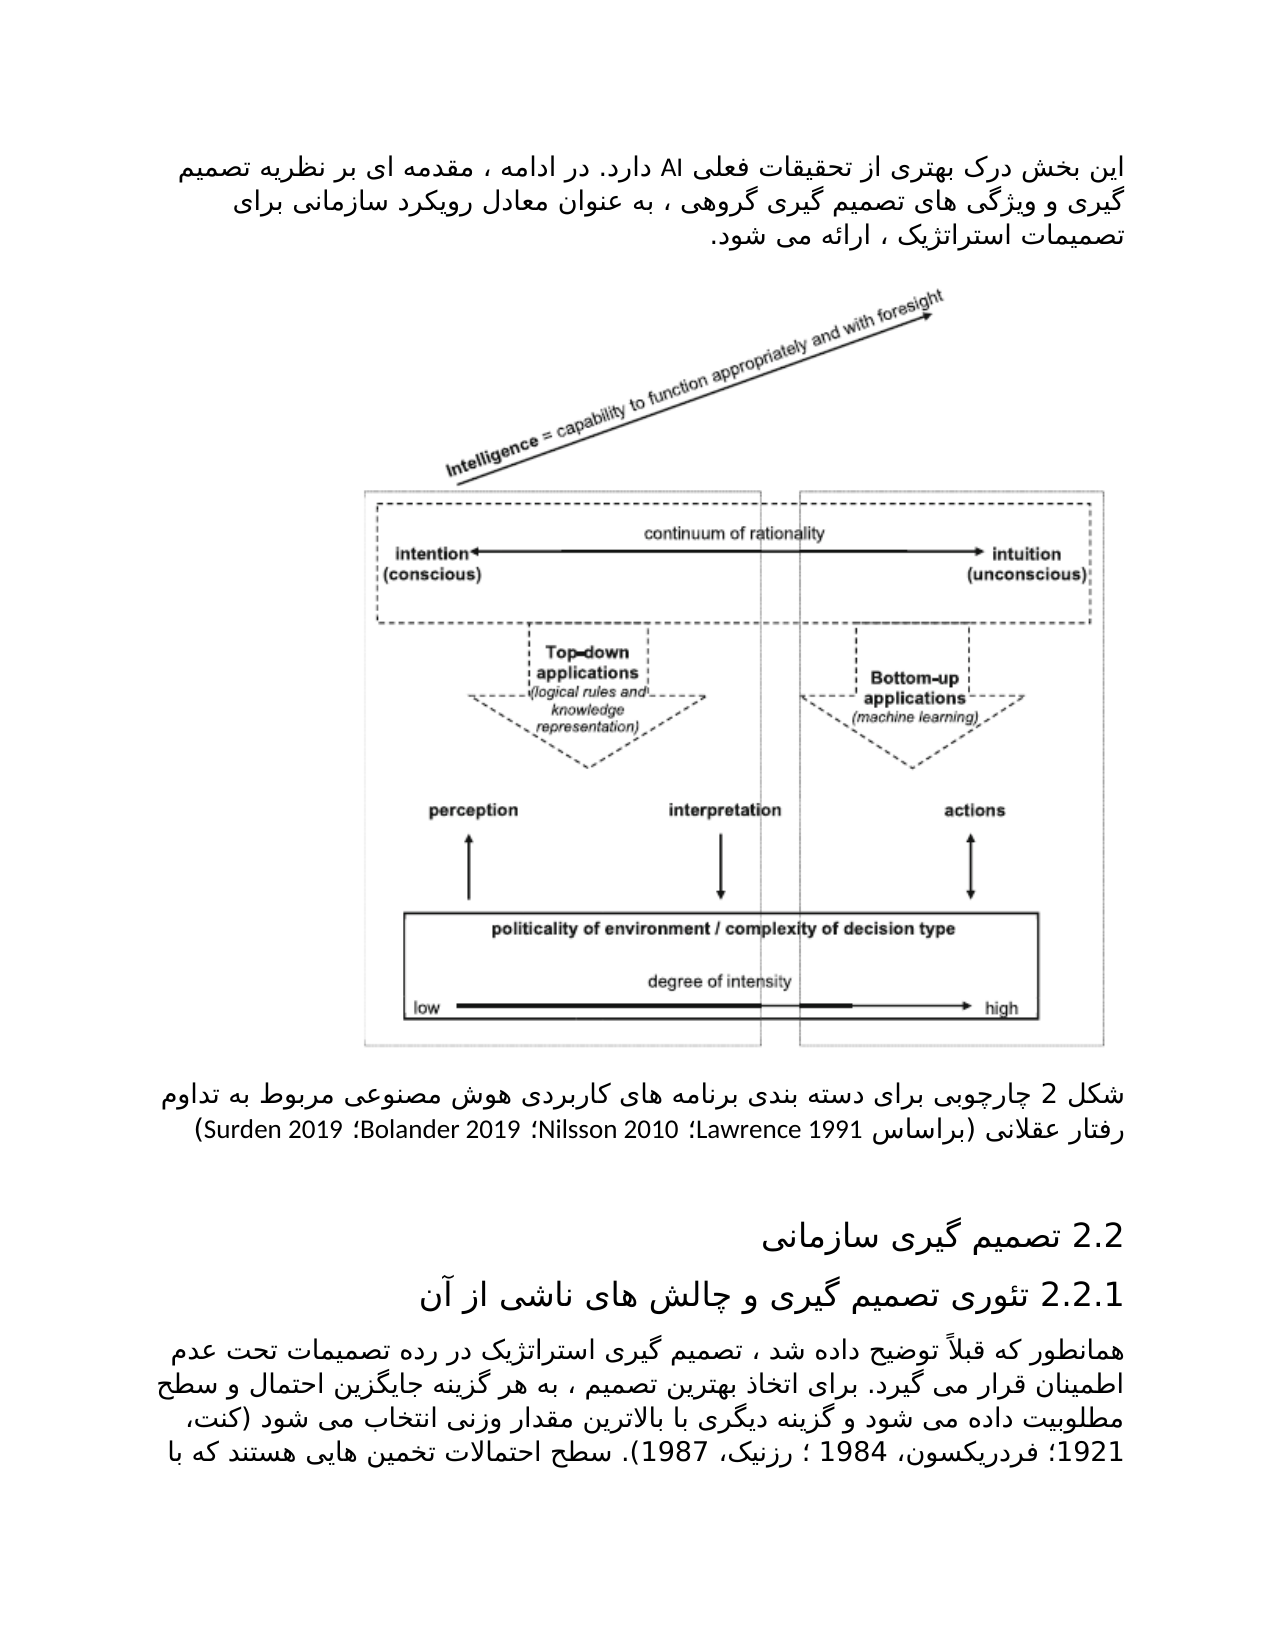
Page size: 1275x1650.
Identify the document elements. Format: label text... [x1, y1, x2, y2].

picture [342, 270, 1125, 1060]
text این بخش درک بهتری از تحقیقات فعلی AI دارد. در ادامه ، مقدمه ای بر نظریه تصمیم گیری و ویژگی های تصمیم گیری گروهی ، به عنوان معادل رویکرد سازمانی برای تصمیمات استراتژیک ، ارائه می شود. [150, 150, 1125, 251]
text 2.2 تصمیم گیری سازمانی [150, 1217, 1125, 1256]
text 2.2.1 تئوری تصمیم گیری و چالش های ناشی از آن [150, 1276, 1125, 1314]
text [150, 1334, 1125, 1468]
text شکل 2 چارچوبی برای دسته بندی برنامه های کاربردی هوش مصنوعی مربوط به تداوم رفتار عقلانی (براساس Lawrence 1991؛ Nilsson 2010؛ Bolander 2019؛ Surden 2019) [150, 1078, 1125, 1145]
